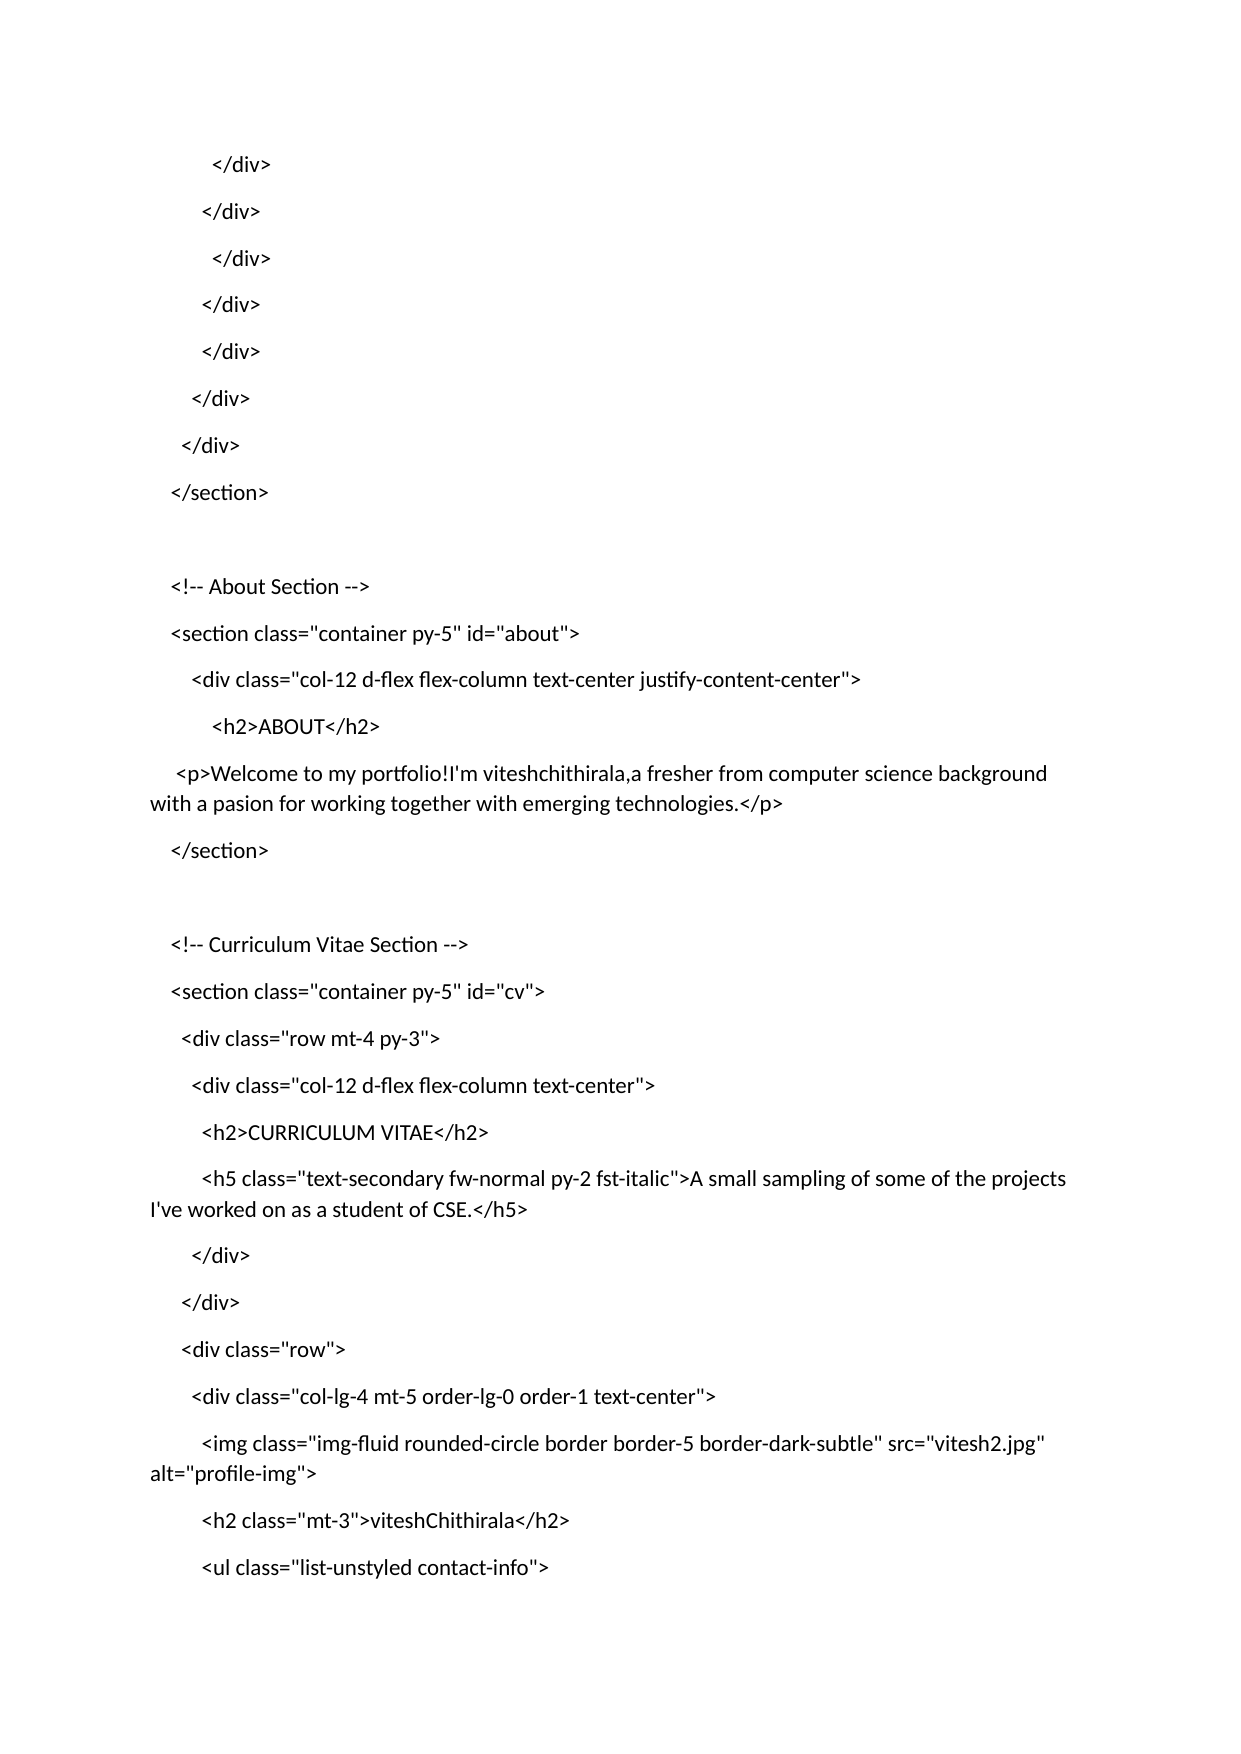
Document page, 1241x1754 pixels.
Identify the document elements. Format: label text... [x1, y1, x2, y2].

text <section class="container py-5" id="cv"> [150, 977, 1090, 1005]
text <div class="col-12 d-flex flex-column text-center"> [150, 1071, 1090, 1099]
text <h2 class="mt-3">viteshChithirala</h2> [150, 1506, 1090, 1534]
text </div> [150, 291, 1090, 319]
text <ul class="list-unstyled contact-info"> [150, 1553, 1090, 1581]
text </div> [150, 1288, 1090, 1317]
text <p>Welcome to my portfolio!I'm viteshchithirala,a fresher from computer science background with a pasion for working together with emerging technologies.</p> [150, 759, 1090, 818]
text <h5 class="text-secondary fw-normal py-2 fst-italic">A small sampling of some of the projects I've worked on as a student of CSE.</h5> [150, 1164, 1090, 1223]
text <div class="row"> [150, 1335, 1090, 1363]
text <div class="row mt-4 py-3"> [150, 1024, 1090, 1052]
text <div class="col-lg-4 mt-5 order-lg-0 order-1 text-center"> [150, 1382, 1090, 1410]
text </div> [150, 197, 1090, 225]
text </div> [150, 150, 1090, 178]
text </section> [150, 836, 1090, 864]
text </div> [150, 1242, 1090, 1270]
text <!-- About Section --> [150, 572, 1090, 600]
text </div> [150, 337, 1090, 366]
text </div> [150, 384, 1090, 412]
text <!-- Curriculum Vitae Section --> [150, 930, 1090, 958]
text </div> [150, 244, 1090, 272]
text </section> [150, 478, 1090, 506]
text <h2>ABOUT</h2> [150, 712, 1090, 741]
text <h2>CURRICULUM VITAE</h2> [150, 1118, 1090, 1146]
text <img class="img-fluid rounded-circle border border-5 border-dark-subtle" src="vitesh2.jpg" alt="profile-img"> [150, 1429, 1090, 1487]
text <div class="col-12 d-flex flex-column text-center justify-content-center"> [150, 666, 1090, 694]
text </div> [150, 431, 1090, 459]
text <section class="container py-5" id="about"> [150, 619, 1090, 647]
